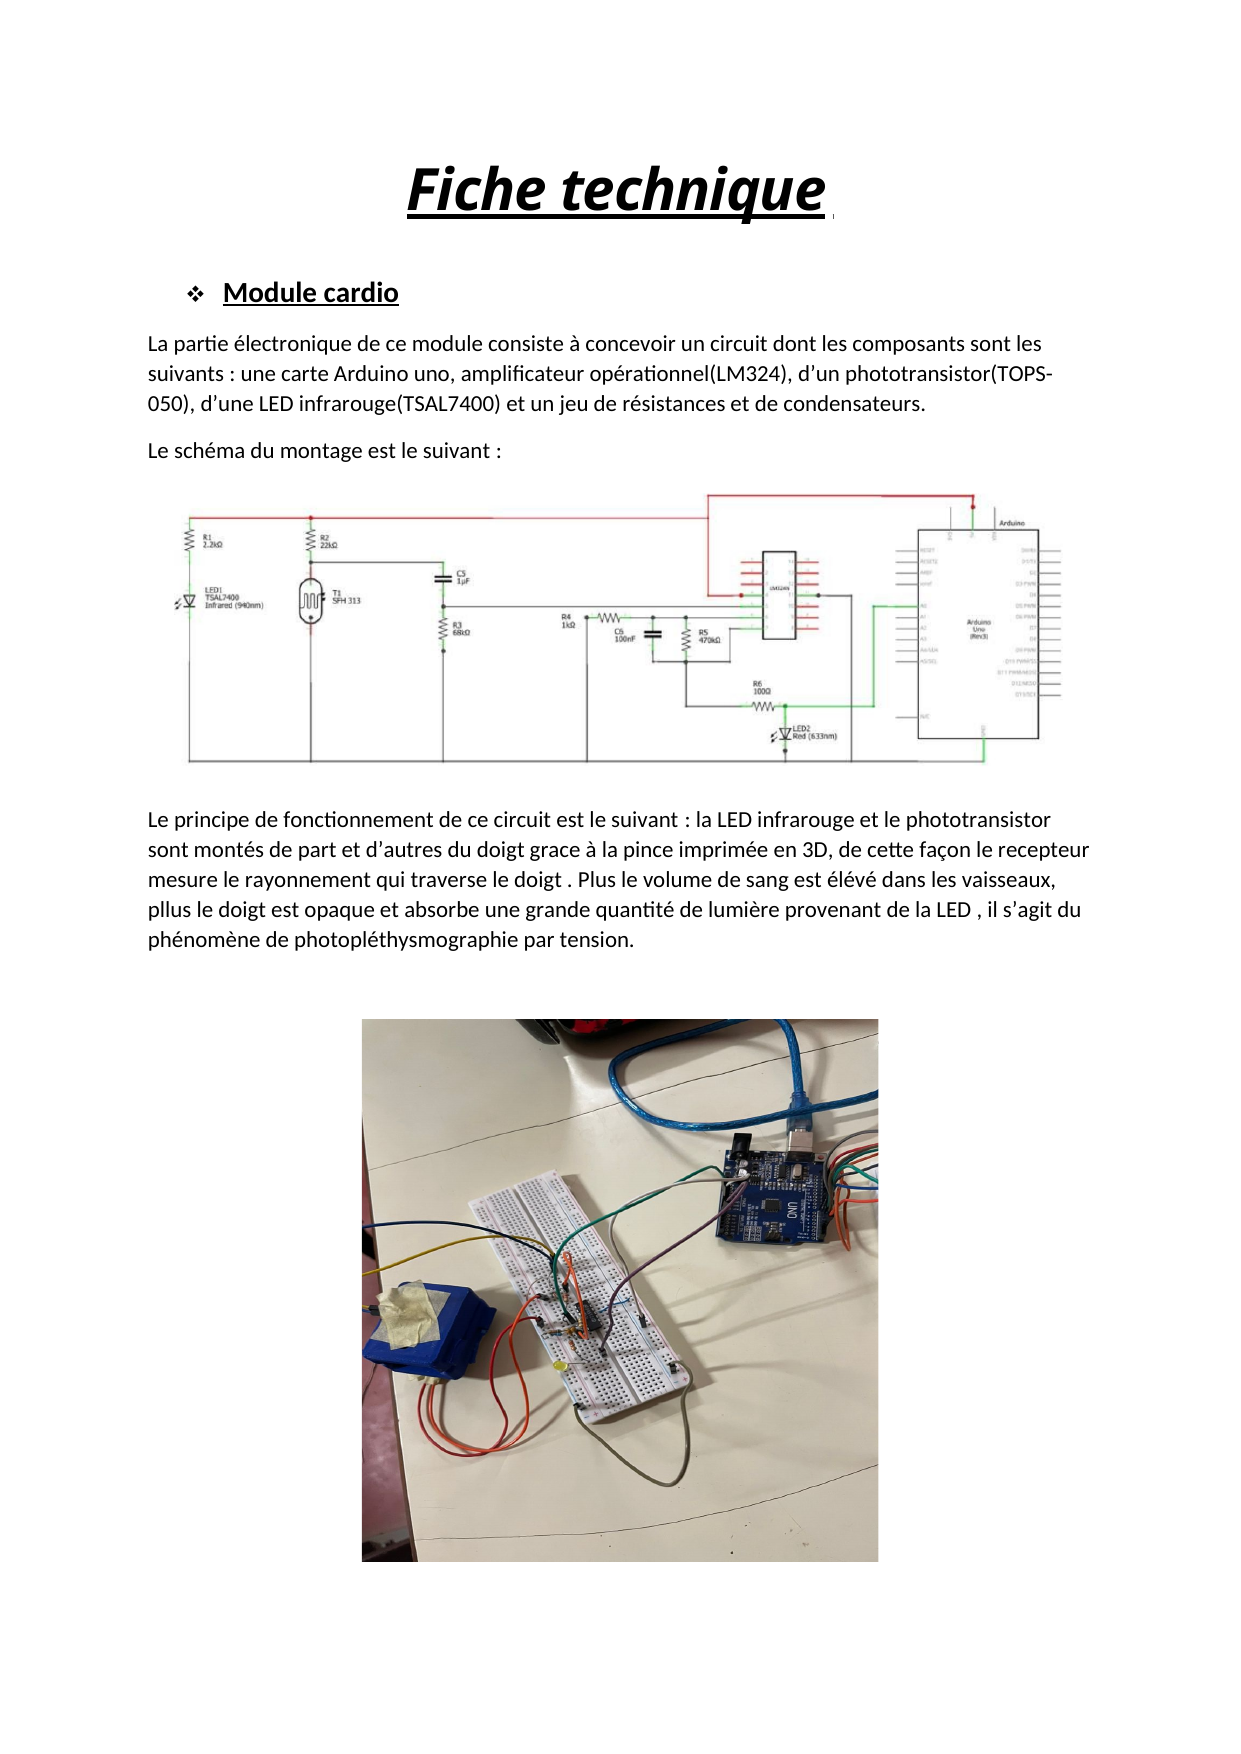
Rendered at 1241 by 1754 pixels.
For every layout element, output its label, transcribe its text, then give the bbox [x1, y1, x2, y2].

title Fiche technique [148, 148, 1093, 227]
list Module cardio [185, 274, 1093, 309]
text La partie électronique de ce module consiste à concevoir un circuit dont les composants sont les suivants : une carte Arduino uno, amplificateur opérationnel(LM324), d’un phototransistor(TOPS-050), d’une LED infrarouge(TSAL7400) et un jeu de résistances et de condensateurs. [148, 329, 1093, 417]
text Le schéma du montage est le suivant : [148, 436, 1093, 464]
text Le principe de fonctionnement de ce circuit est le suivant : la LED infrarouge et le phototransistor sont montés de part et d’autres du doigt grace à la pince imprimée en 3D, de cette façon le recepteur mesure le rayonnement qui traverse le doigt . Plus le volume de sang est élévé dans les vaisseaux, pllus le doigt est opaque et absorbe une grande quantité de lumière provenant de la LED , il s’agit du phénomène de photopléthysmographie par tension. [148, 805, 1093, 953]
picture [361, 1019, 879, 1562]
picture [147, 483, 1087, 786]
